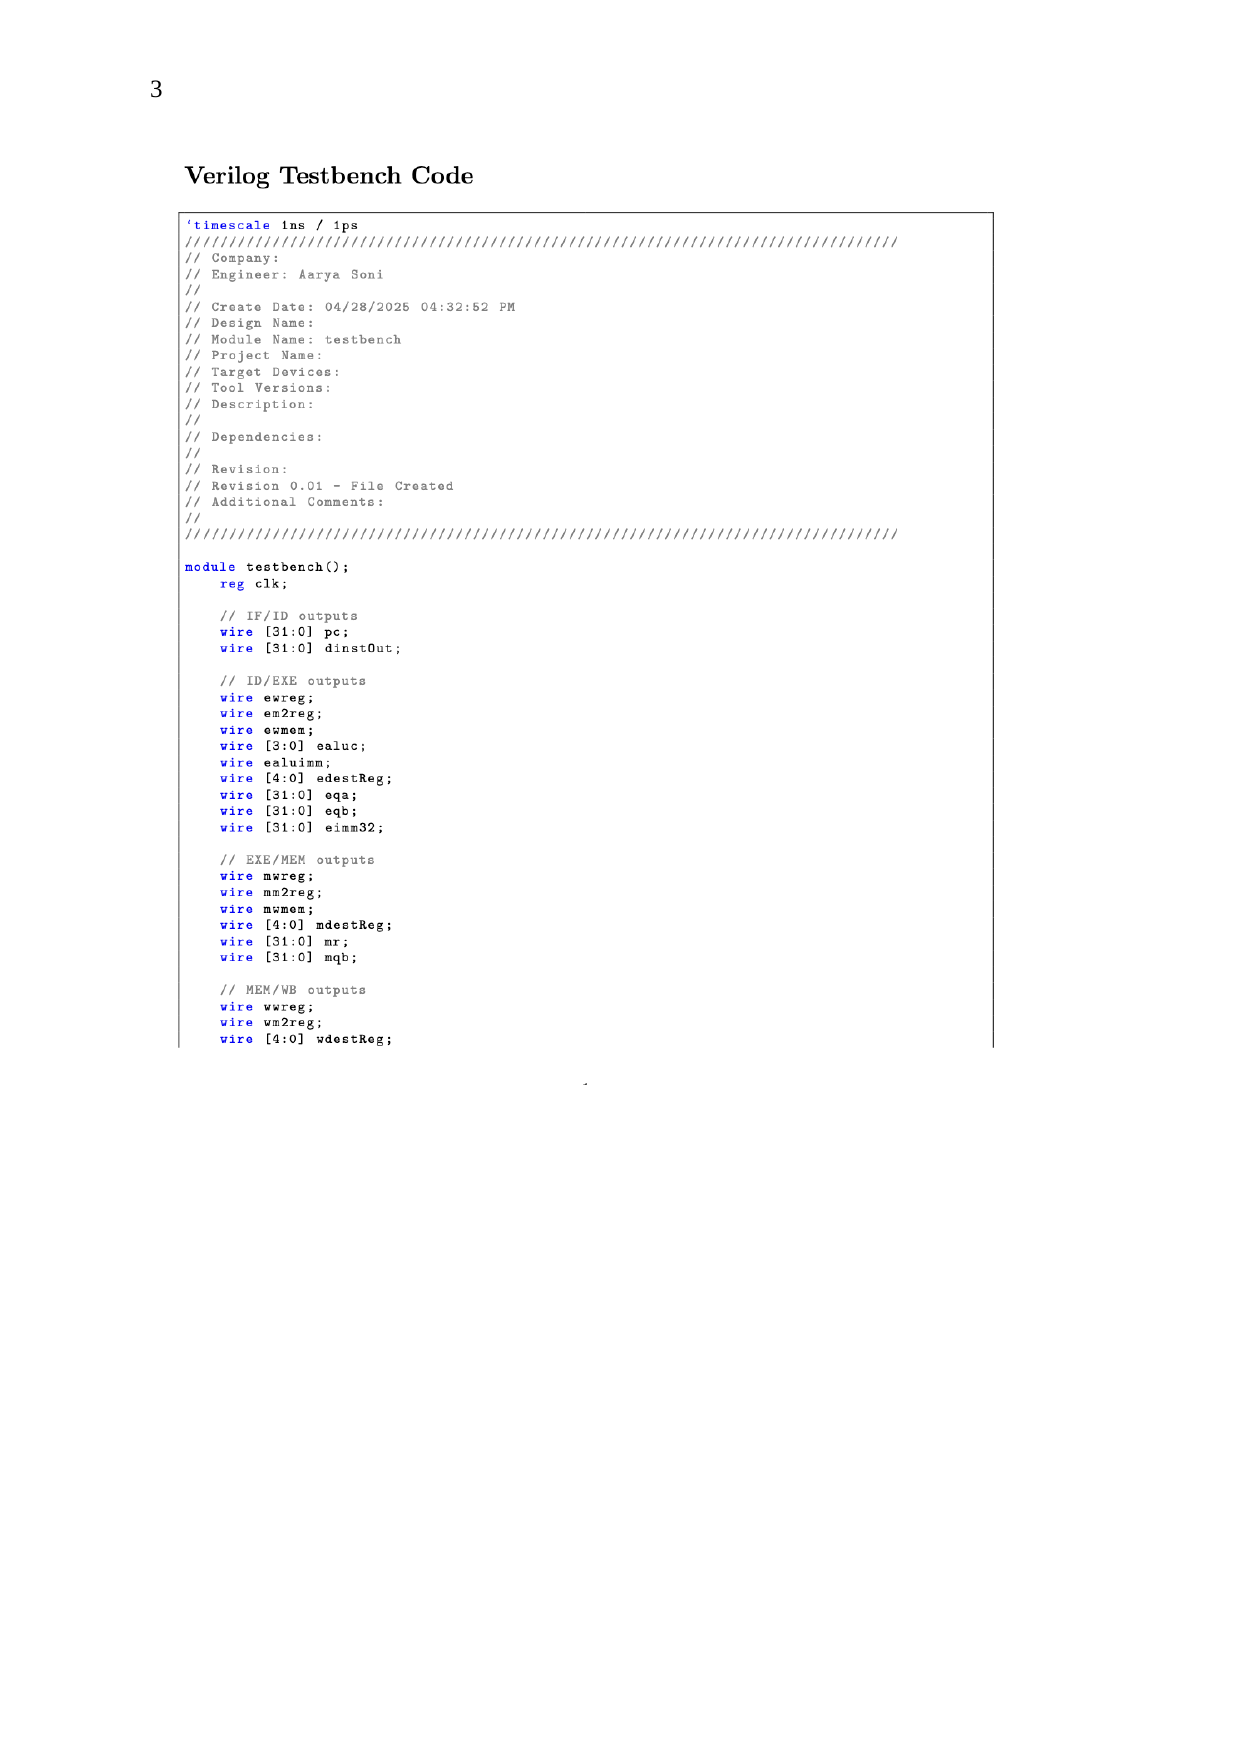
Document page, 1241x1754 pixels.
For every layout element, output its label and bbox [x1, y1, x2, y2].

picture [150, 150, 1035, 1085]
